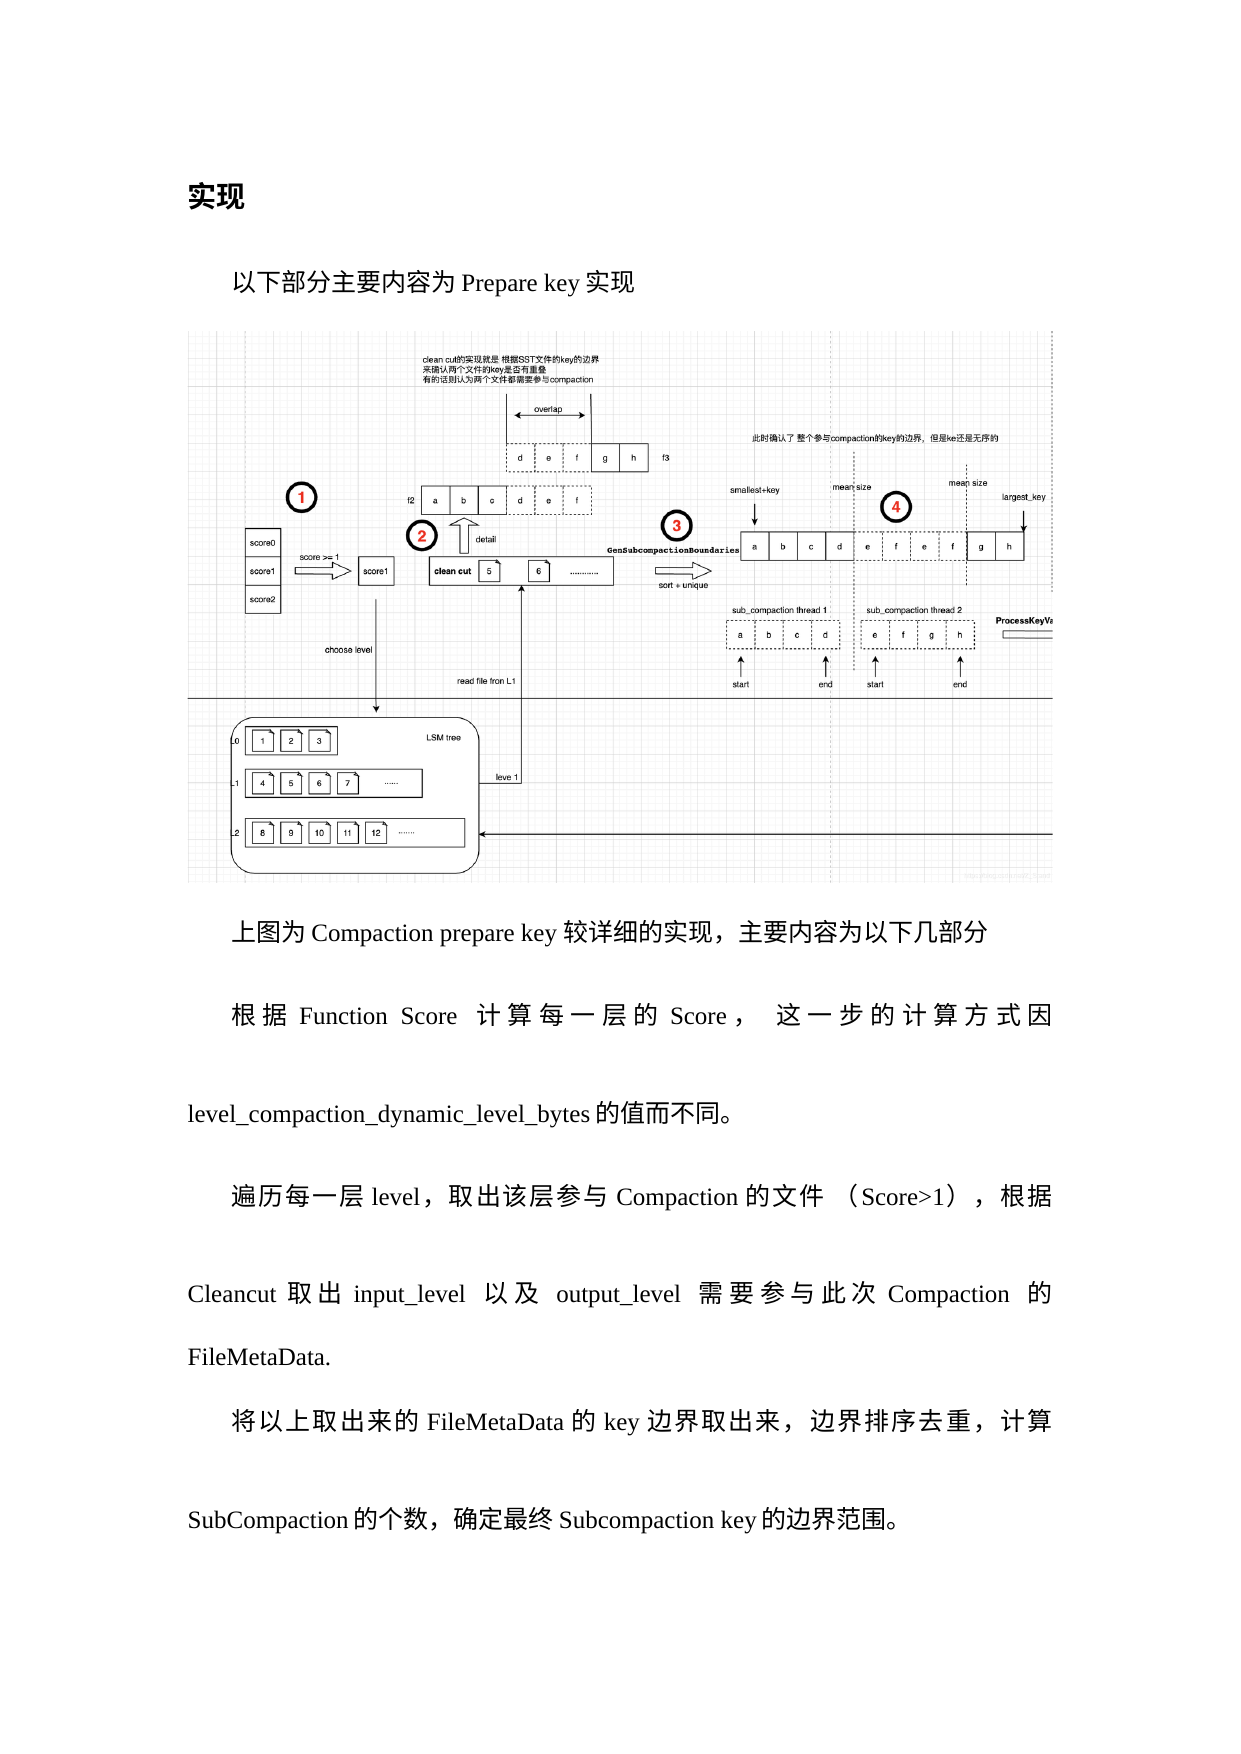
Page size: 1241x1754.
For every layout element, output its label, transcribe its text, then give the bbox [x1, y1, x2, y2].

text 以下部分主要内容为Prepare key实现 [187, 248, 1053, 313]
text 将以上取出来的FileMetaData的key边界取出来，边界排序去重，计算SubCompaction的个数，确定最终Subcompaction key的边界范围。 [187, 1387, 1053, 1550]
text 遍历每一层level，取出该层参与Compaction的文件 （Score>1），根据Cleancut取出input_level 以及 output_level 需要参与此次Compaction 的FileMetaData. [187, 1162, 1053, 1373]
picture [187, 331, 1053, 883]
text 根据Function Score 计算每一层的Score， 这一步的计算方式因level_compaction_dynamic_level_bytes的值而不同。 [187, 981, 1053, 1144]
subtitle 实现 [187, 162, 1053, 227]
text 上图为Compaction prepare key 较详细的实现，主要内容为以下几部分 [187, 898, 1053, 963]
